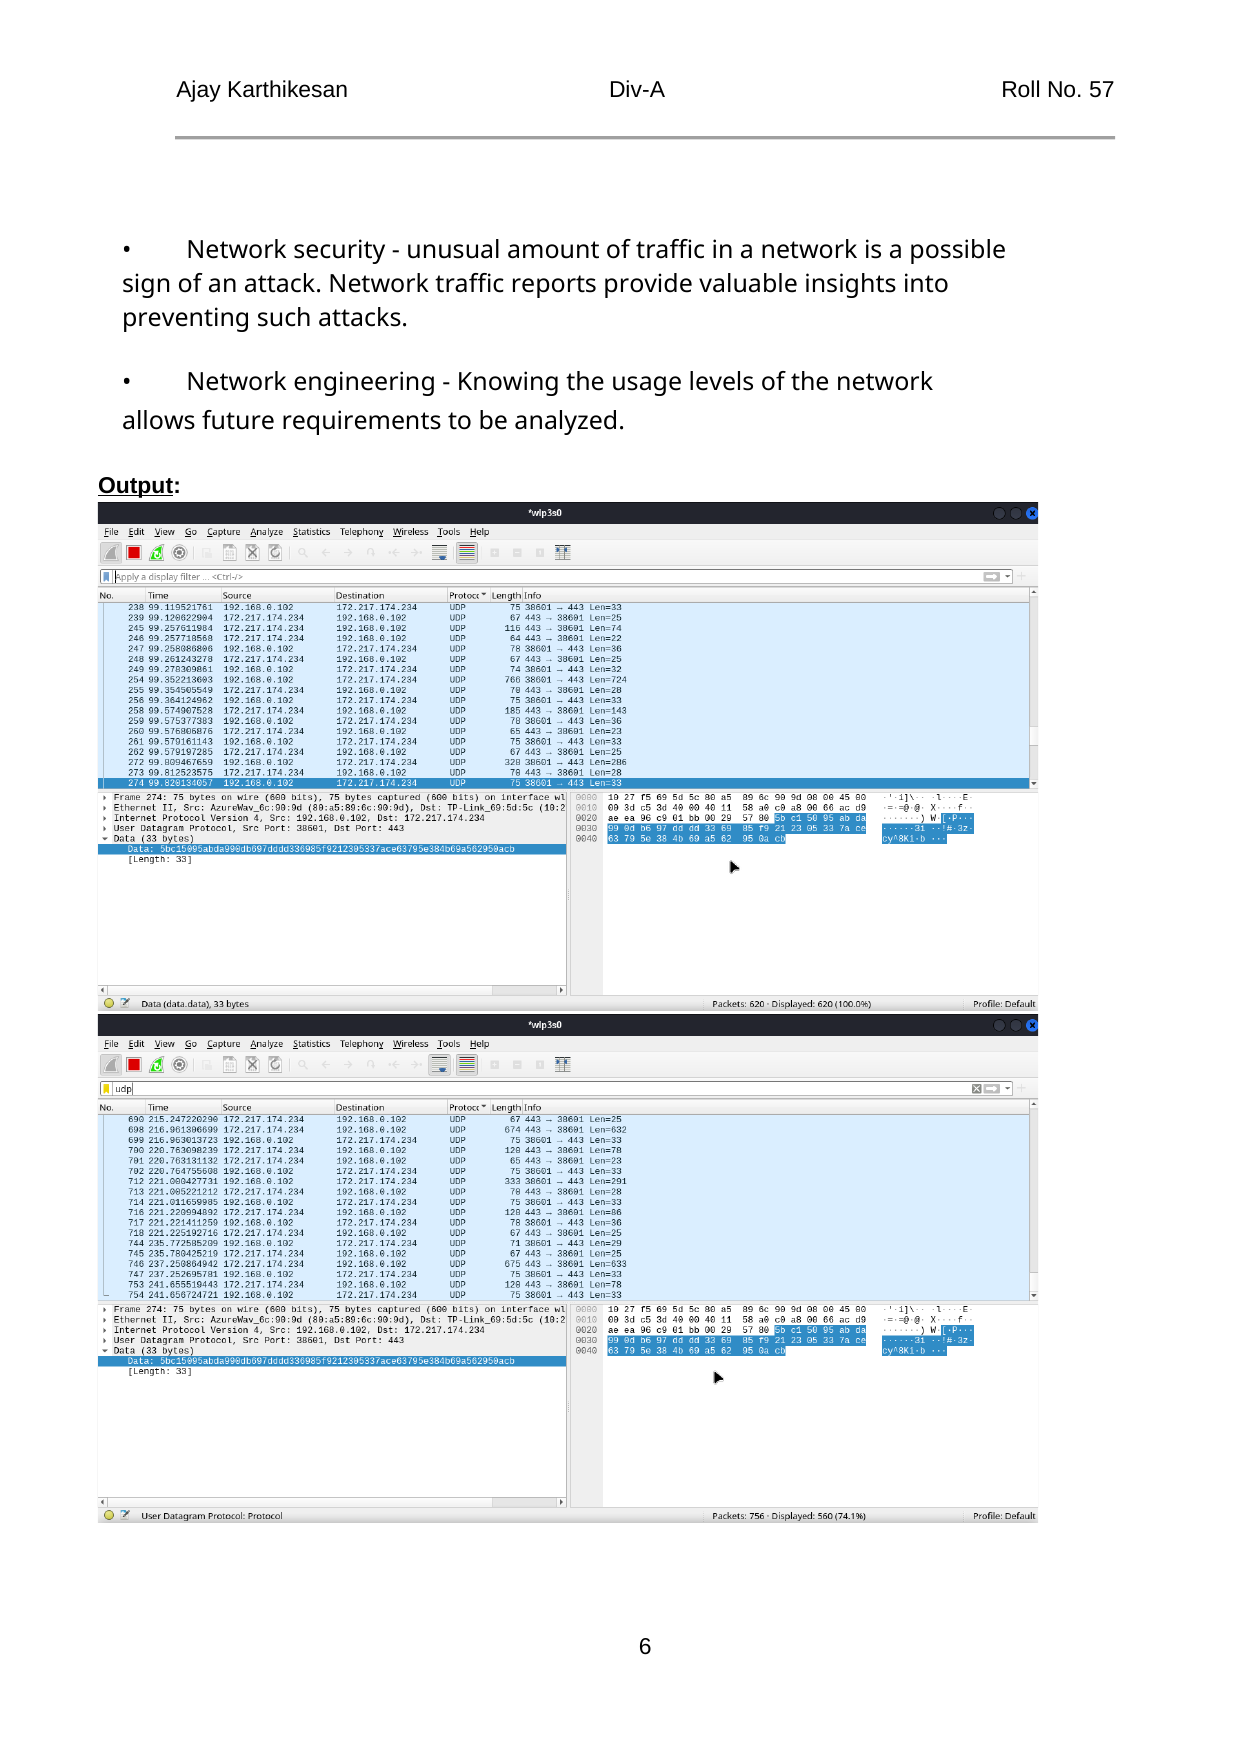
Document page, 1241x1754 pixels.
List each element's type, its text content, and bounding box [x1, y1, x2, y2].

list Network engineering - Knowing the usage levels of the network allows future requirements to be analyzed. [122, 363, 998, 437]
list Network security - unusual amount of traffic in a network is a possible sign of an attack. Network traffic reports provide valuable insights into preventing such attacks. [122, 232, 1033, 334]
picture [97, 502, 1039, 1011]
text Output: [98, 472, 1192, 498]
picture [97, 1014, 1039, 1523]
